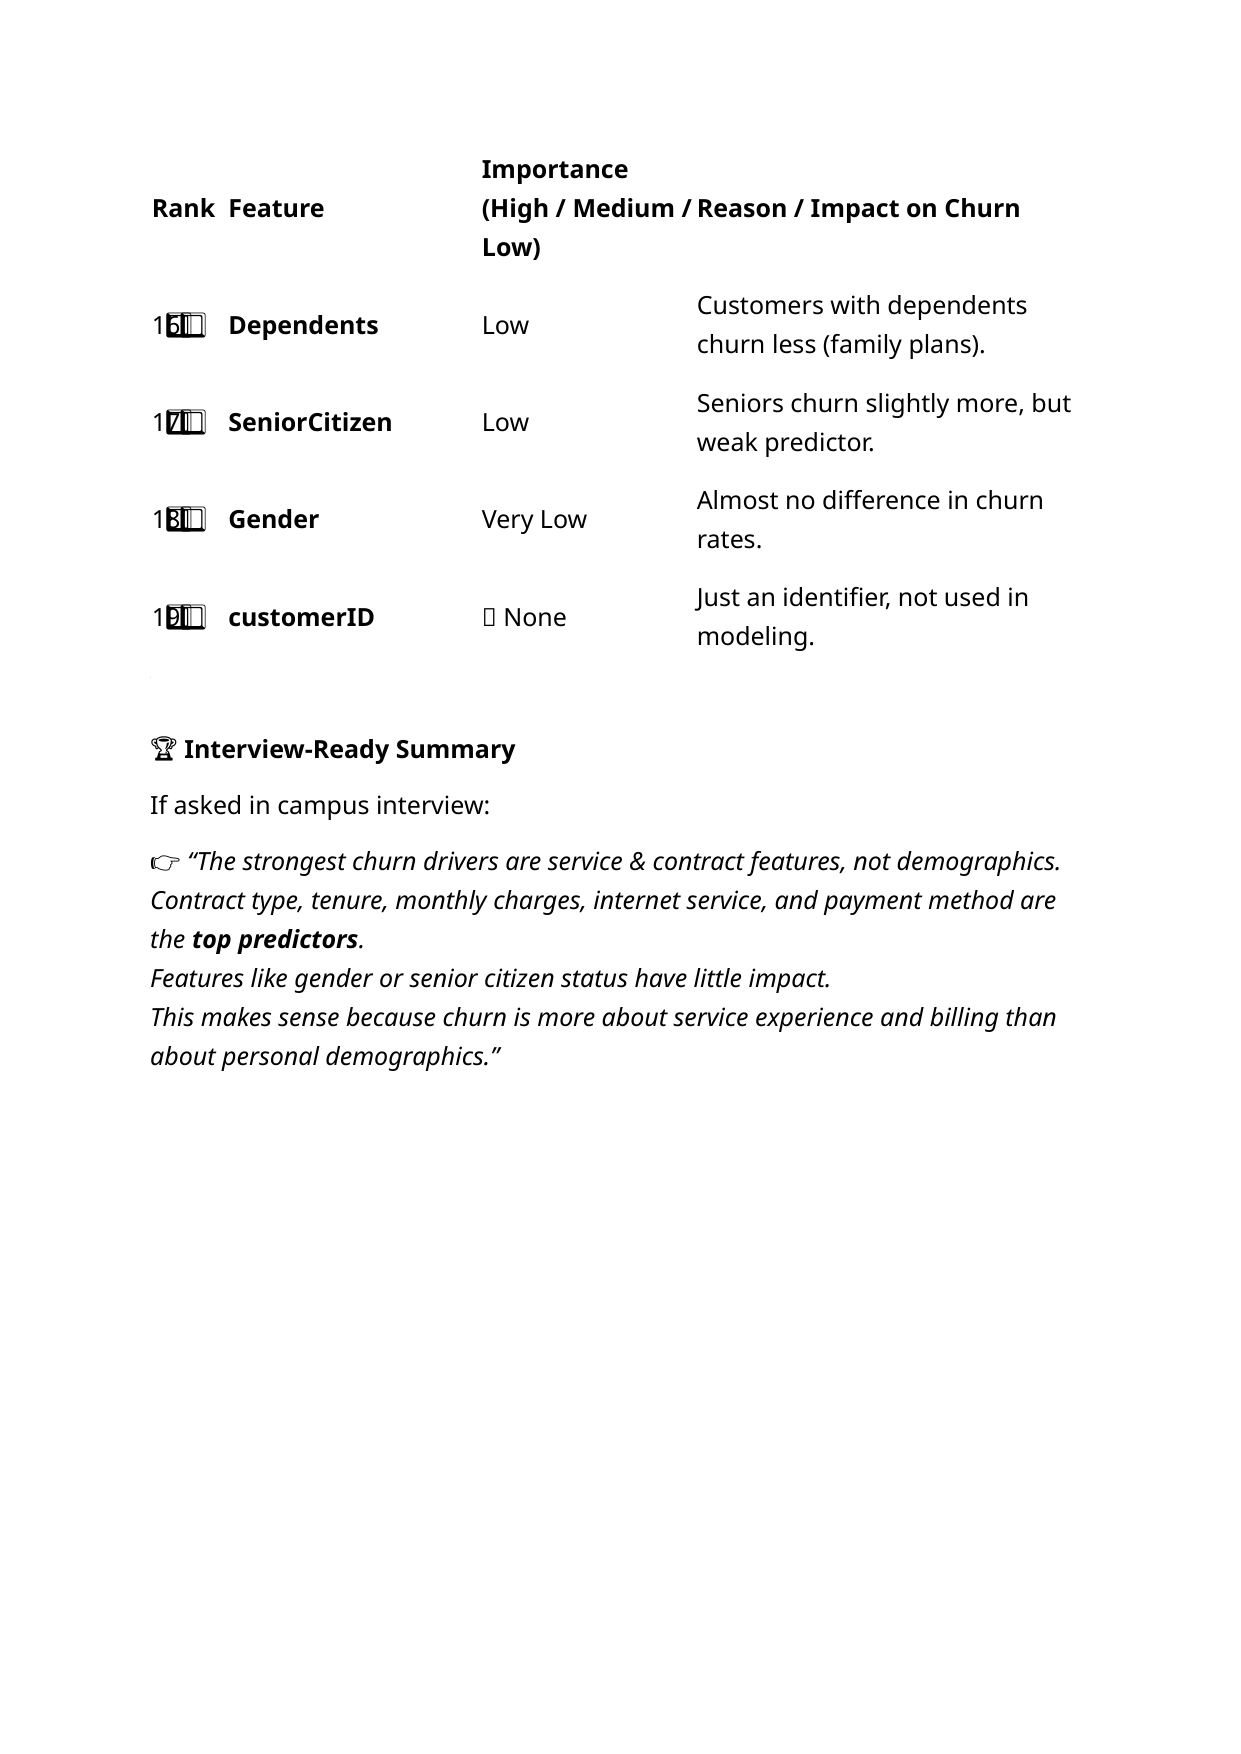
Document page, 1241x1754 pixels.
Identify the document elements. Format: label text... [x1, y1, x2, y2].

table_cell ❌ None [480, 578, 695, 676]
table_cell Very Low [480, 481, 695, 578]
table_header Reason / Impact on Churn [695, 150, 1090, 286]
table_cell Low [480, 384, 695, 481]
text 👉 “The strongest churn drivers are service & contract features, not demographics. Contract type, tenure, monthly charges, internet service, and payment method are the top predictors. Features like gender or senior citizen status have little impact. This makes sense because churn is more about service experience and billing than about personal demographics.” [150, 843, 1090, 1073]
table_header Rank [150, 150, 227, 286]
table_cell SeniorCitizen [227, 384, 480, 481]
table_header Importance (High / Medium / Low) [480, 150, 695, 286]
table_cell Customers with dependents churn less (family plans). [695, 286, 1090, 384]
table_cell customerID [227, 578, 480, 676]
table_cell Almost no difference in churn rates. [695, 481, 1090, 578]
text If asked in campus interview: [150, 787, 1090, 821]
table_cell 1️⃣7️⃣ [150, 384, 227, 481]
table_cell 1️⃣8️⃣ [150, 481, 227, 578]
table_cell Seniors churn slightly more, but weak predictor. [695, 384, 1090, 481]
table_cell Low [480, 286, 695, 384]
table_cell Gender [227, 481, 480, 578]
table_cell 1️⃣9️⃣ [150, 578, 227, 676]
table_cell Just an identifier, not used in modeling. [695, 578, 1090, 676]
table_cell Dependents [227, 286, 480, 384]
table_header Feature [227, 150, 480, 286]
text 🏆 Interview-Ready Summary [150, 731, 1090, 766]
table_cell 1️⃣6️⃣ [150, 286, 227, 384]
